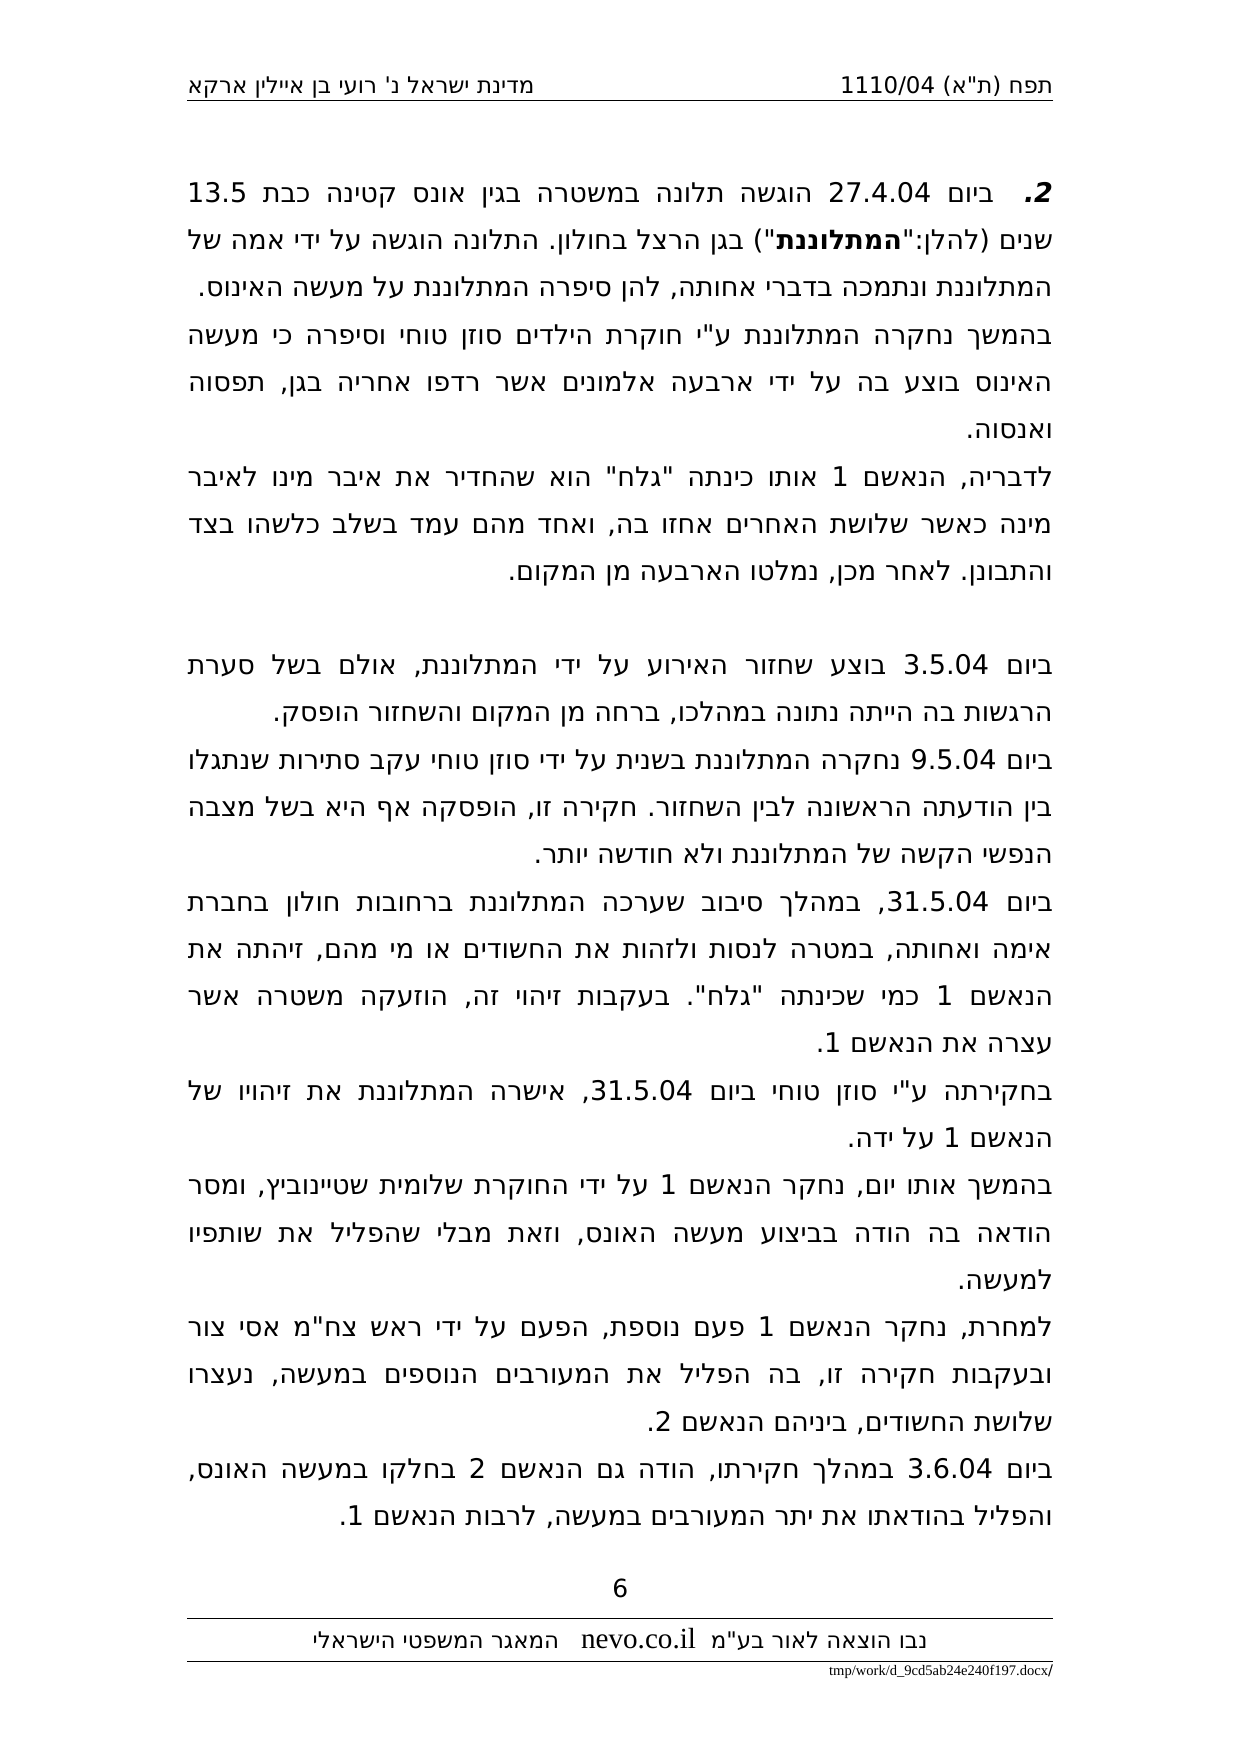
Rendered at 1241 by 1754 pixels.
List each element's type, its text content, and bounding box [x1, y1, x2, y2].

text בהמשך נחקרה המתלוננת ע"י חוקרת הילדים סוזן טוחי וסיפרה כי מעשה האינוס בוצע בה על ידי ארבעה אלמונים אשר רדפו אחריה בגן, תפסוה ואנסוה. [187, 319, 1053, 445]
text לדבריה, הנאשם 1 אותו כינתה "גלח" הוא שהחדיר את איבר מינו לאיבר מינה כאשר שלושת האחרים אחזו בה, ואחד מהם עמד בשלב כלשהו בצד והתבונן. לאחר מכן, נמלטו הארבעה מן המקום. [187, 461, 1053, 587]
text בחקירתה ע"י סוזן טוחי ביום 31.5.04, אישרה המתלוננת את זיהויו של הנאשם 1 על ידה. [187, 1075, 1053, 1154]
text ביום 3.5.04 בוצע שחזור האירוע על ידי המתלוננת, אולם בשל סערת הרגשות בה הייתה נתונה במהלכו, ברחה מן המקום והשחזור הופסק. [187, 649, 1053, 728]
text בהמשך אותו יום, נחקר הנאשם 1 על ידי החוקרת שלומית שטיינוביץ, ומסר הודאה בה הודה בביצוע מעשה האונס, וזאת מבלי שהפליל את שותפיו למעשה. [187, 1170, 1053, 1296]
text 2. ביום 27.4.04 הוגשה תלונה במשטרה בגין אונס קטינה כבת 13.5 שנים (להלן:"המתלוננת") בגן הרצל בחולון. התלונה הוגשה על ידי אמה של המתלוננת ונתמכה בדברי אחותה, להן סיפרה המתלוננת על מעשה האינוס. [187, 177, 1053, 303]
text ביום 3.6.04 במהלך חקירתו, הודה גם הנאשם 2 בחלקו במעשה האונס, והפליל בהודאתו את יתר המעורבים במעשה, לרבות הנאשם 1. [187, 1453, 1053, 1532]
text ביום 9.5.04 נחקרה המתלוננת בשנית על ידי סוזן טוחי עקב סתירות שנתגלו בין הודעתה הראשונה לבין השחזור. חקירה זו, הופסקה אף היא בשל מצבה הנפשי הקשה של המתלוננת ולא חודשה יותר. [187, 744, 1053, 870]
text ביום 31.5.04, במהלך סיבוב שערכה המתלוננת ברחובות חולון בחברת אימה ואחותה, במטרה לנסות ולזהות את החשודים או מי מהם, זיהתה את הנאשם 1 כמי שכינתה "גלח". בעקבות זיהוי זה, הוזעקה משטרה אשר עצרה את הנאשם 1. [187, 886, 1053, 1059]
text למחרת, נחקר הנאשם 1 פעם נוספת, הפעם על ידי ראש צח"מ אסי צור ובעקבות חקירה זו, בה הפליל את המעורבים הנוספים במעשה, נעצרו שלושת החשודים, ביניהם הנאשם 2. [187, 1312, 1053, 1438]
